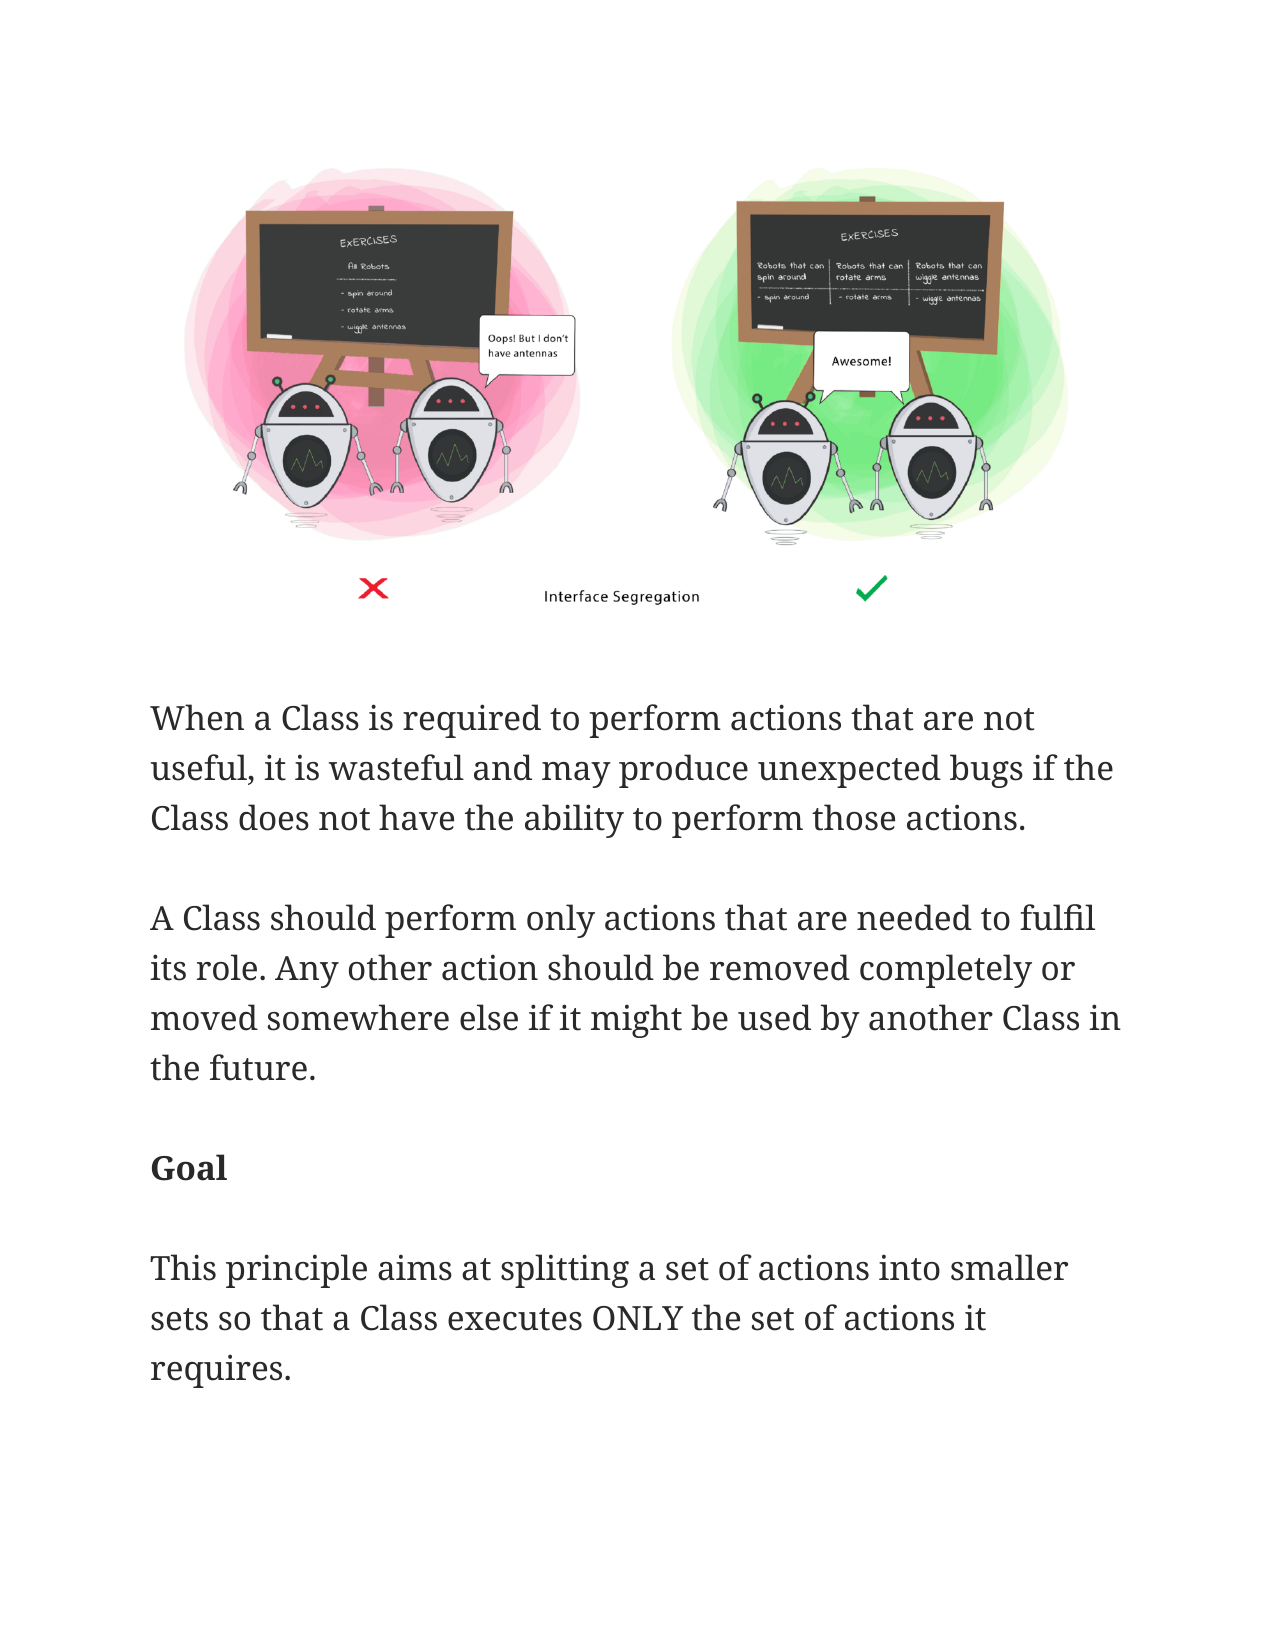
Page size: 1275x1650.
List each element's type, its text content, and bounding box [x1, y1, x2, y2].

picture [150, 150, 1125, 638]
text Goal [150, 1140, 1125, 1190]
text This principle aims at splitting a set of actions into smaller sets so that a Class executes ONLY the set of actions it requires. [150, 1240, 1125, 1390]
text When a Class is required to perform actions that are not useful, it is wasteful and may produce unexpected bugs if the Class does not have the ability to perform those actions. [150, 690, 1125, 840]
text A Class should perform only actions that are needed to fulfil its role. Any other action should be removed completely or moved somewhere else if it might be used by another Class in the future. [150, 890, 1125, 1090]
